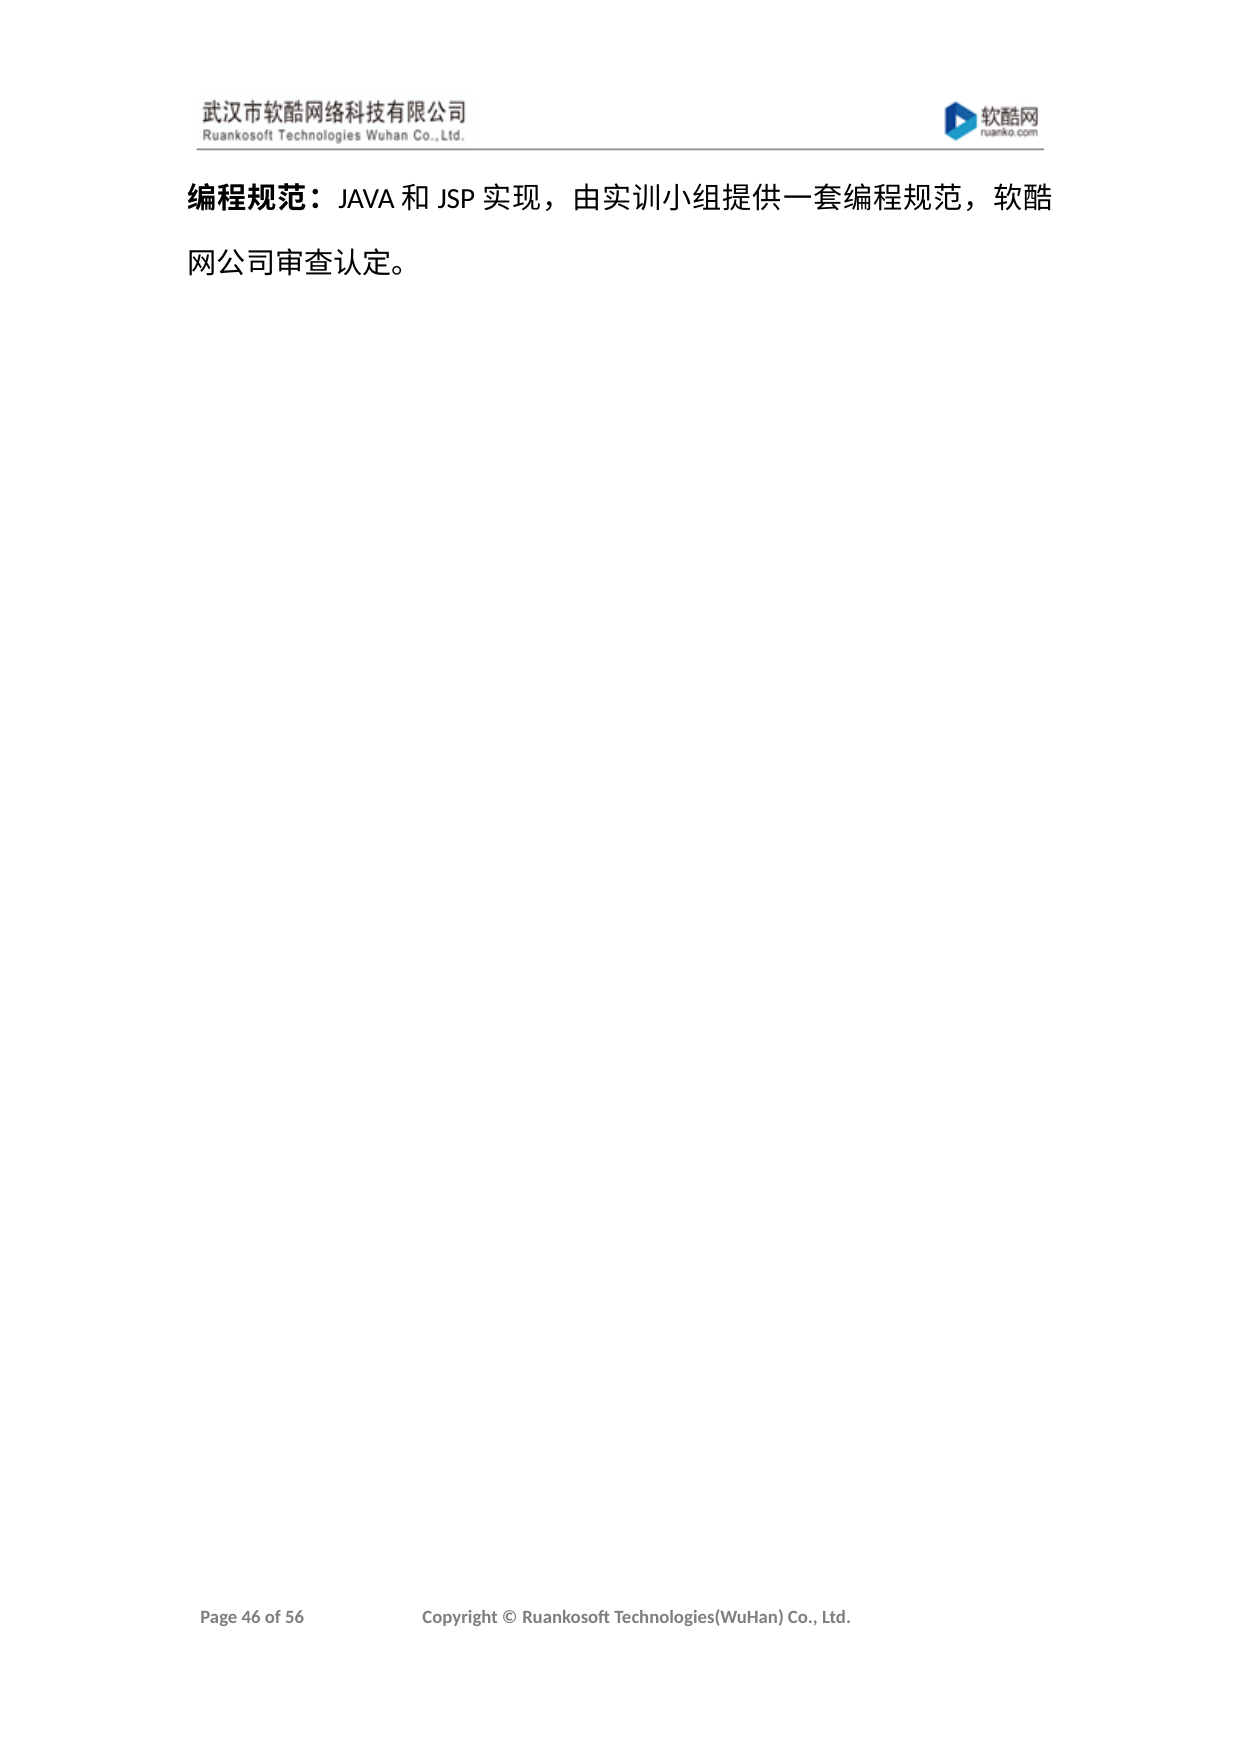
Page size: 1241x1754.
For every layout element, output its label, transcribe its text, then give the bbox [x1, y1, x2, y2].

picture [196, 88, 1044, 152]
text 编程规范：JAVA和JSP实现，由实训小组提供一套编程规范，软酷网公司审查认定。 [187, 163, 1053, 293]
